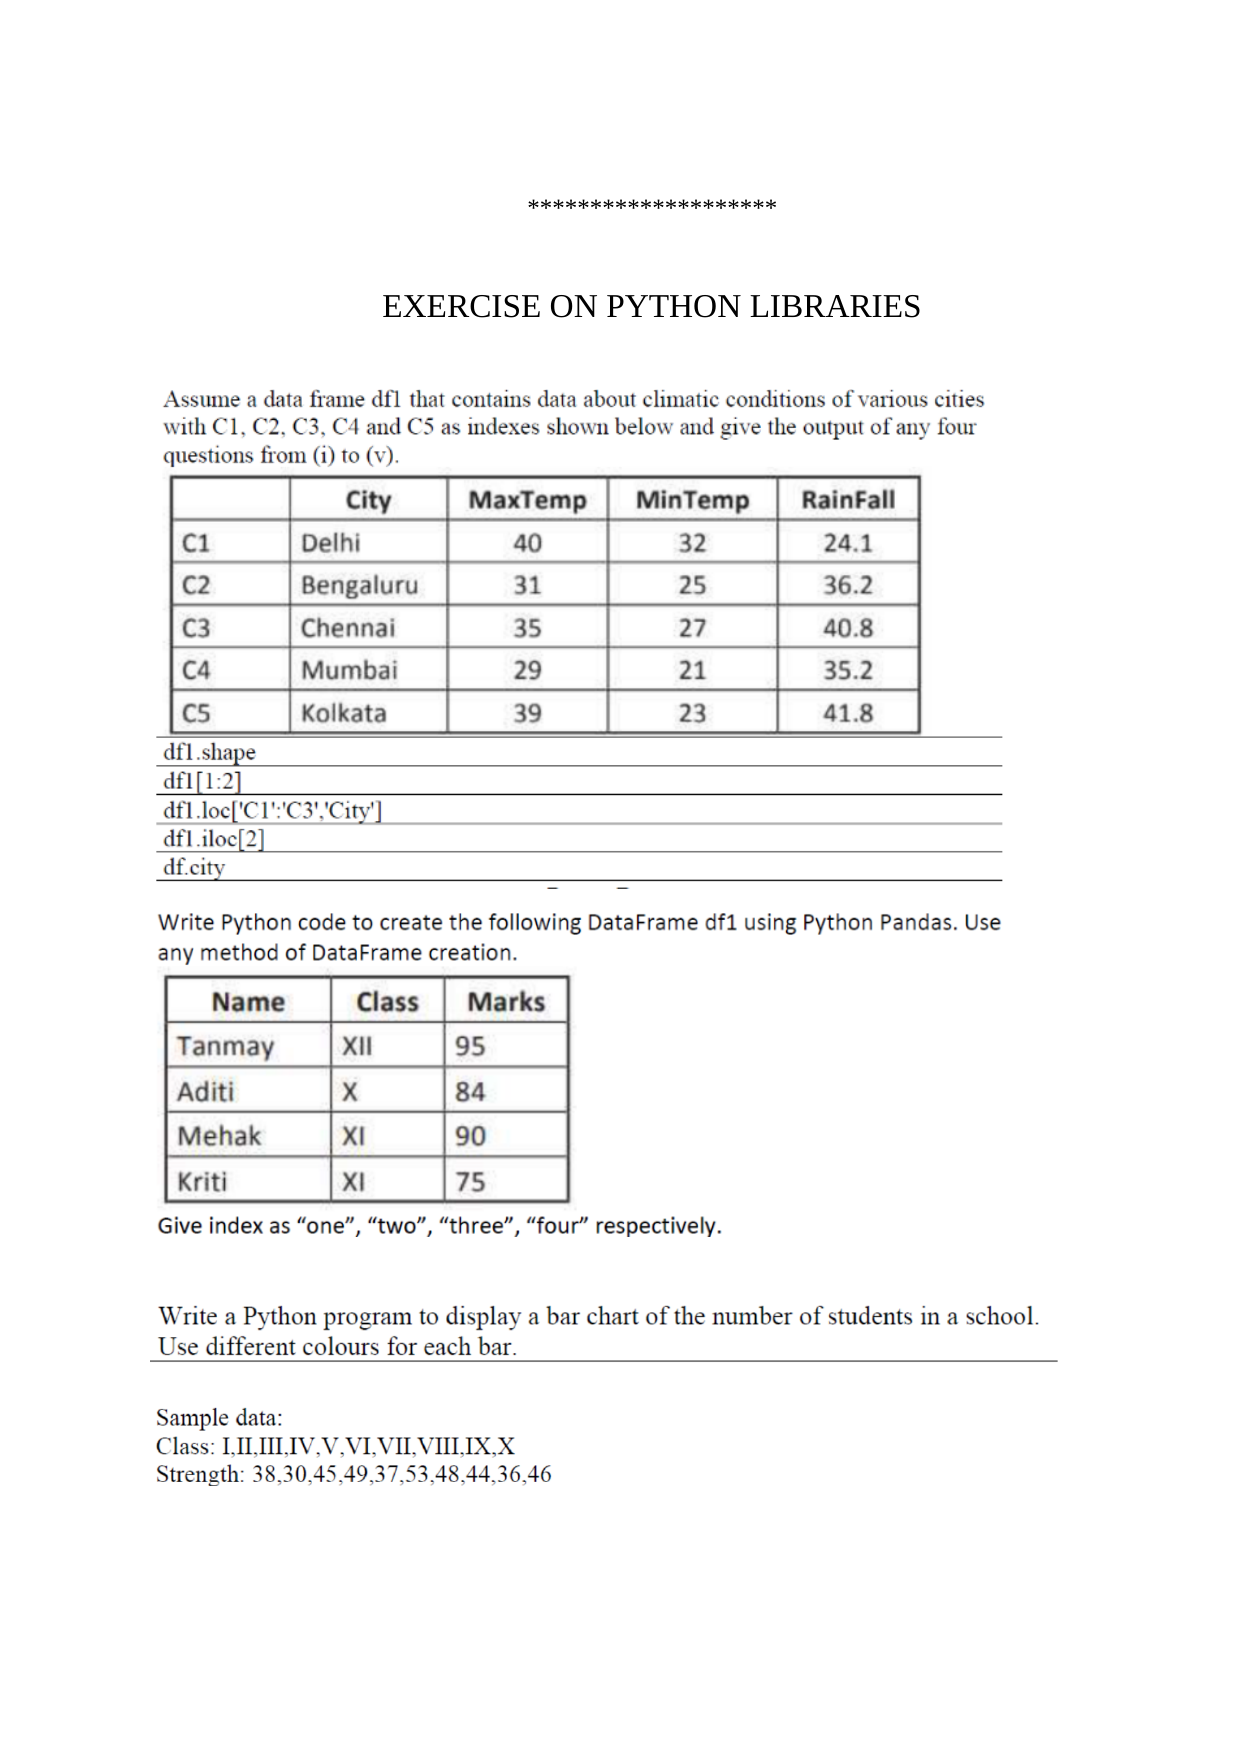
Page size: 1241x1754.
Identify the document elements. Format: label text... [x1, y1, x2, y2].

text ******************** [150, 193, 1154, 222]
picture [156, 389, 1003, 889]
picture [150, 907, 1023, 1237]
text EXERCISE ON PYTHON LIBRARIES [150, 286, 1154, 324]
picture [150, 1405, 567, 1486]
picture [150, 1300, 1058, 1387]
